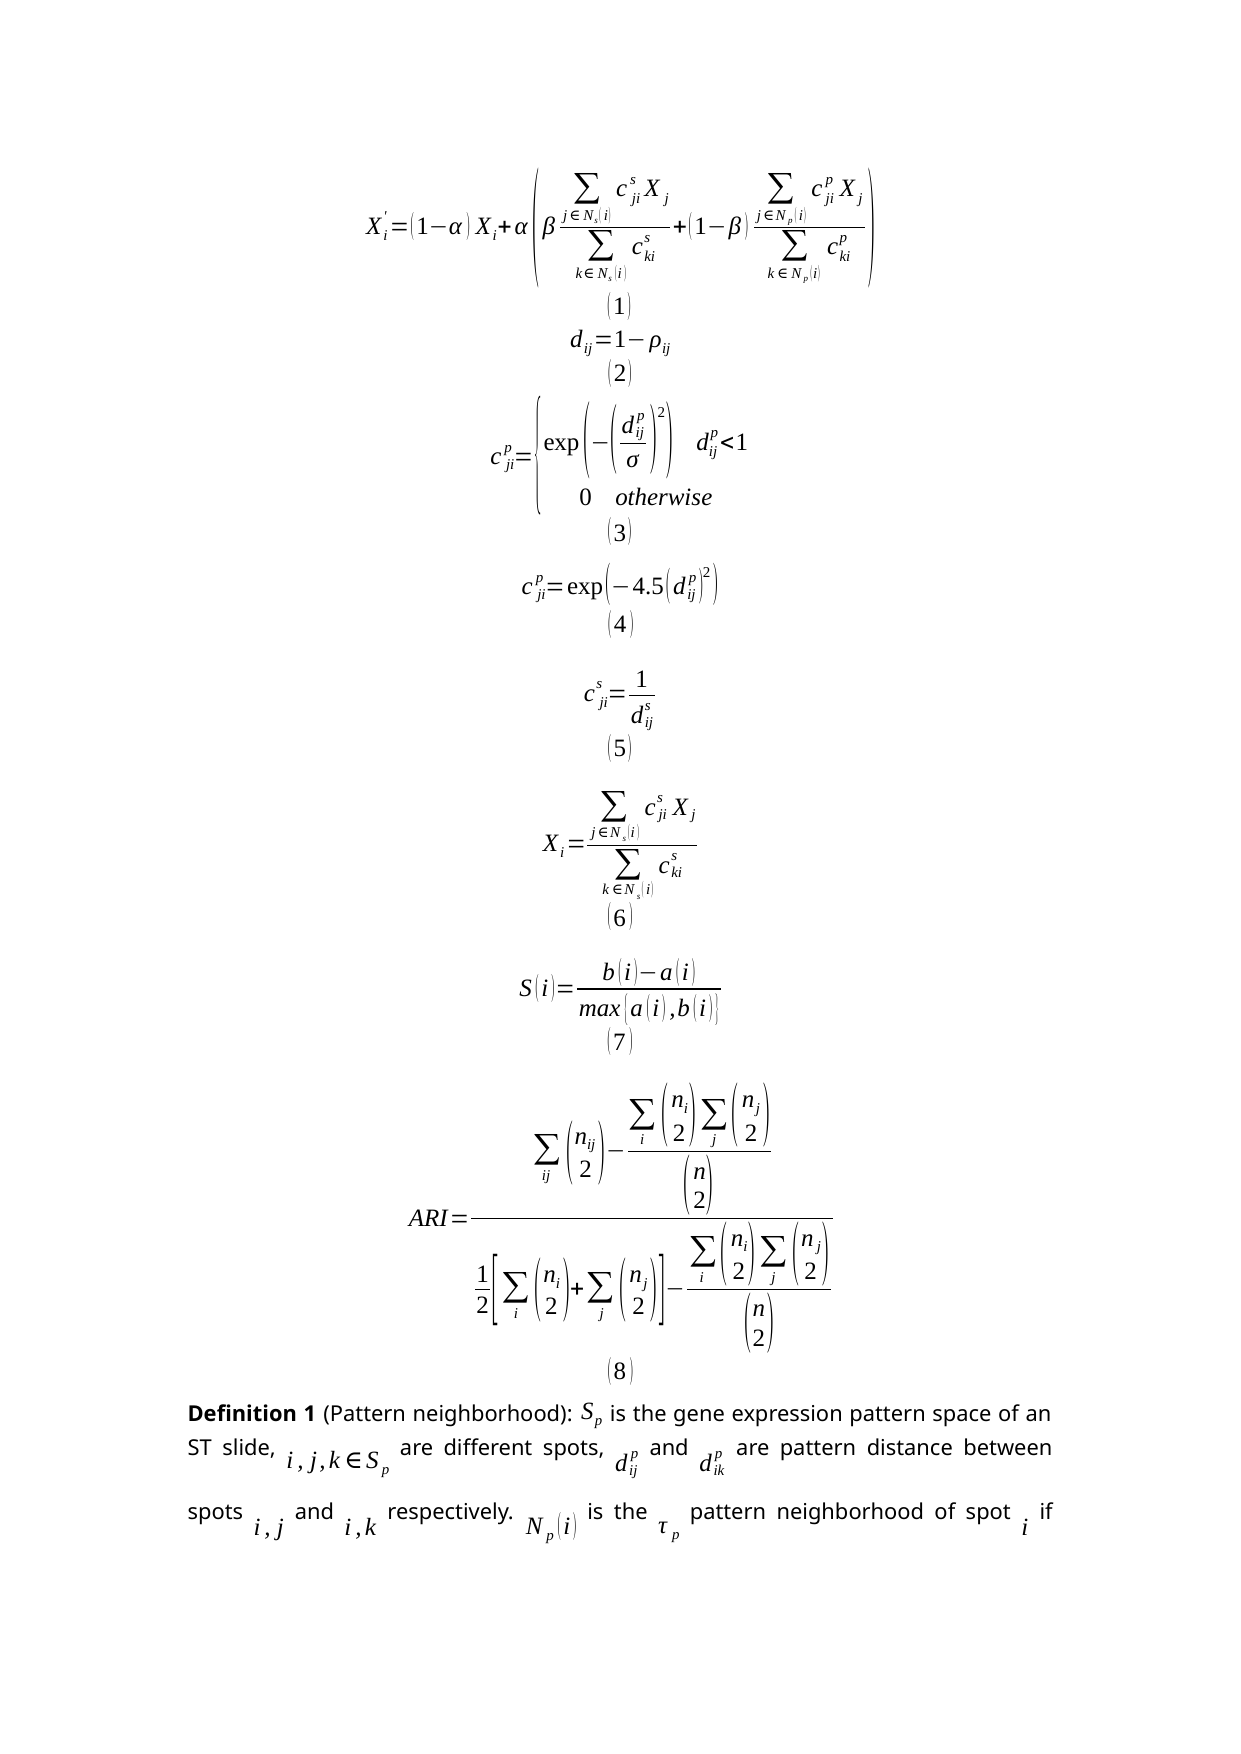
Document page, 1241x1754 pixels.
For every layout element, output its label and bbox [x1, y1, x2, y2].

text [187, 1397, 1053, 1559]
